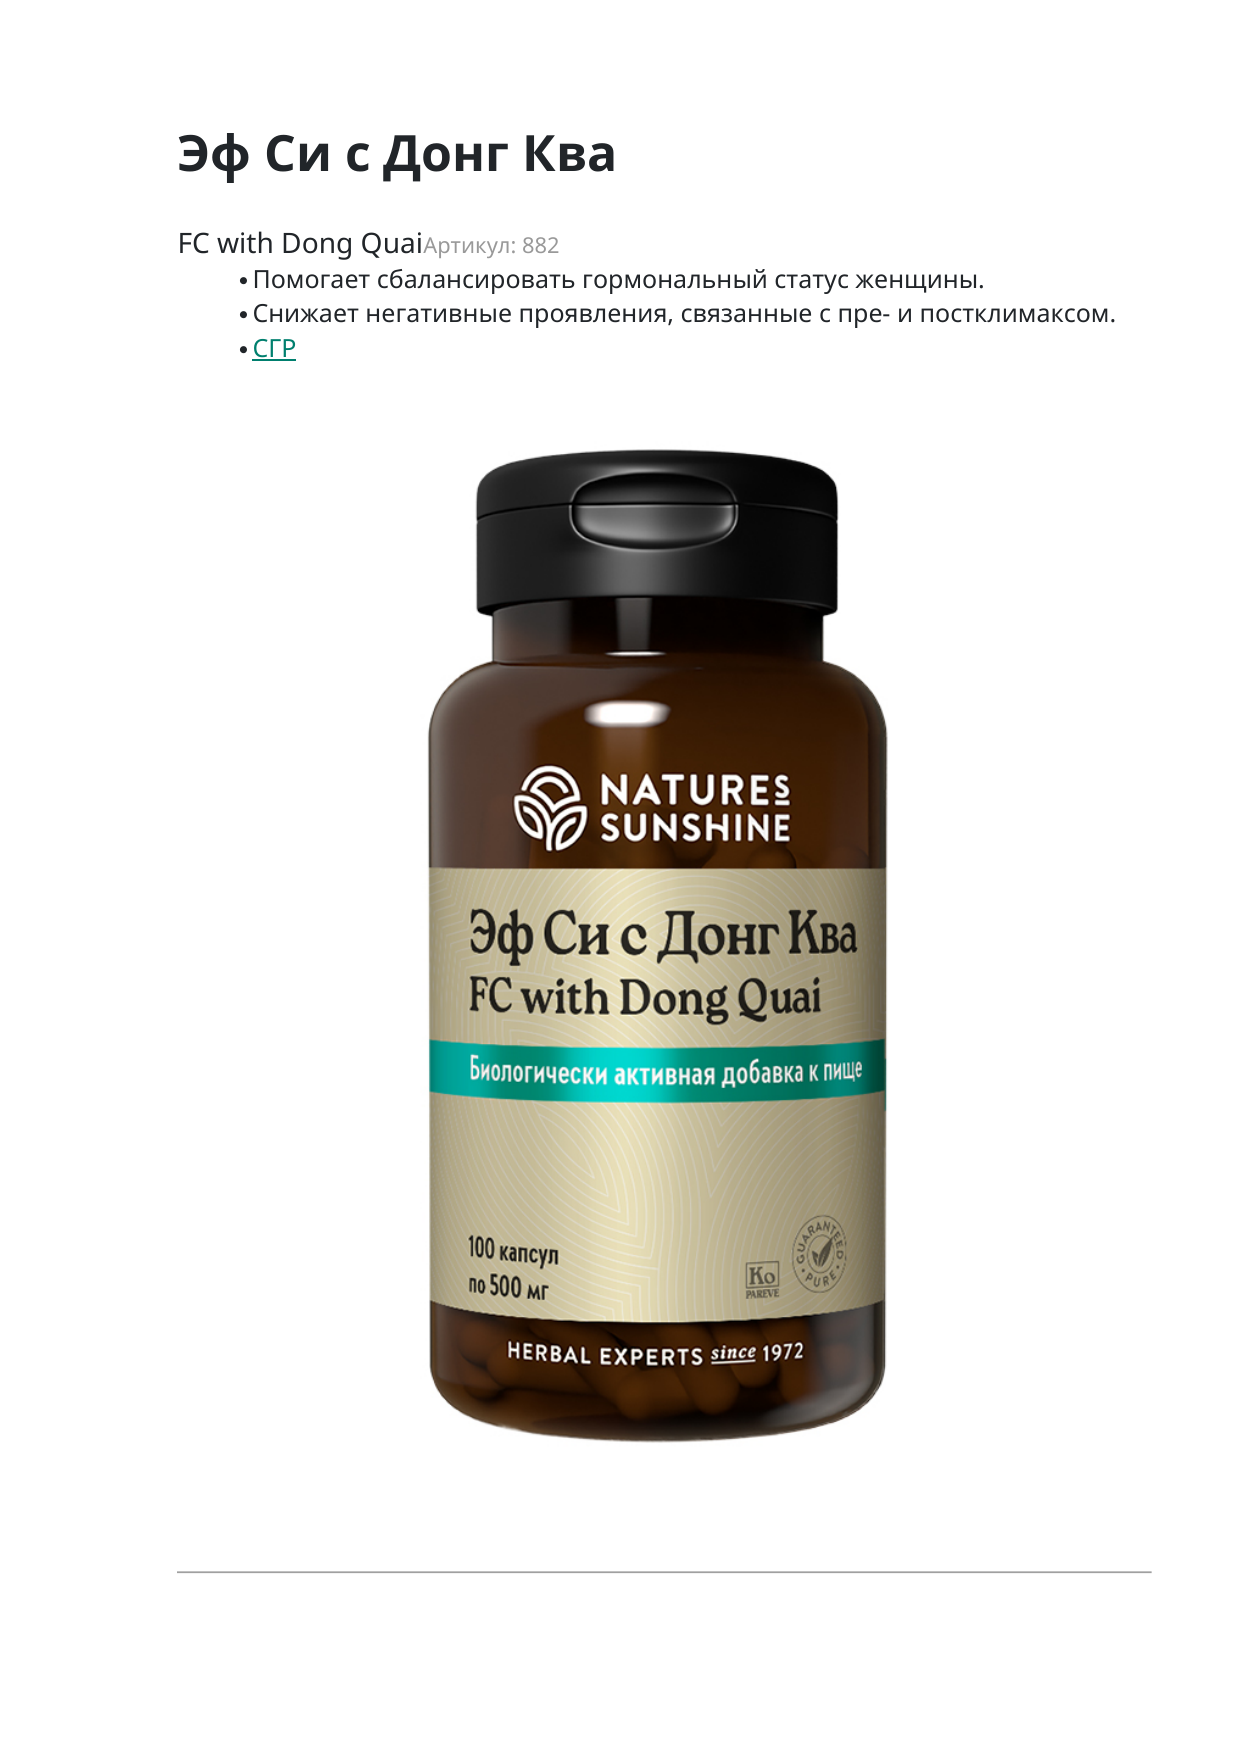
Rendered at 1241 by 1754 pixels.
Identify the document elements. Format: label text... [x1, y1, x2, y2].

list Снижает негативные проявления, связанные с пре- и постклимаксом. [240, 296, 1152, 330]
list Помогает сбалансировать гормональный статус женщины. [240, 262, 1152, 296]
list СГР [240, 330, 1152, 364]
text FC with Dong QuaiАртикул: 882 [177, 224, 1152, 262]
picture [177, 364, 1152, 1522]
text Эф Си с Донг Ква [177, 118, 1152, 186]
